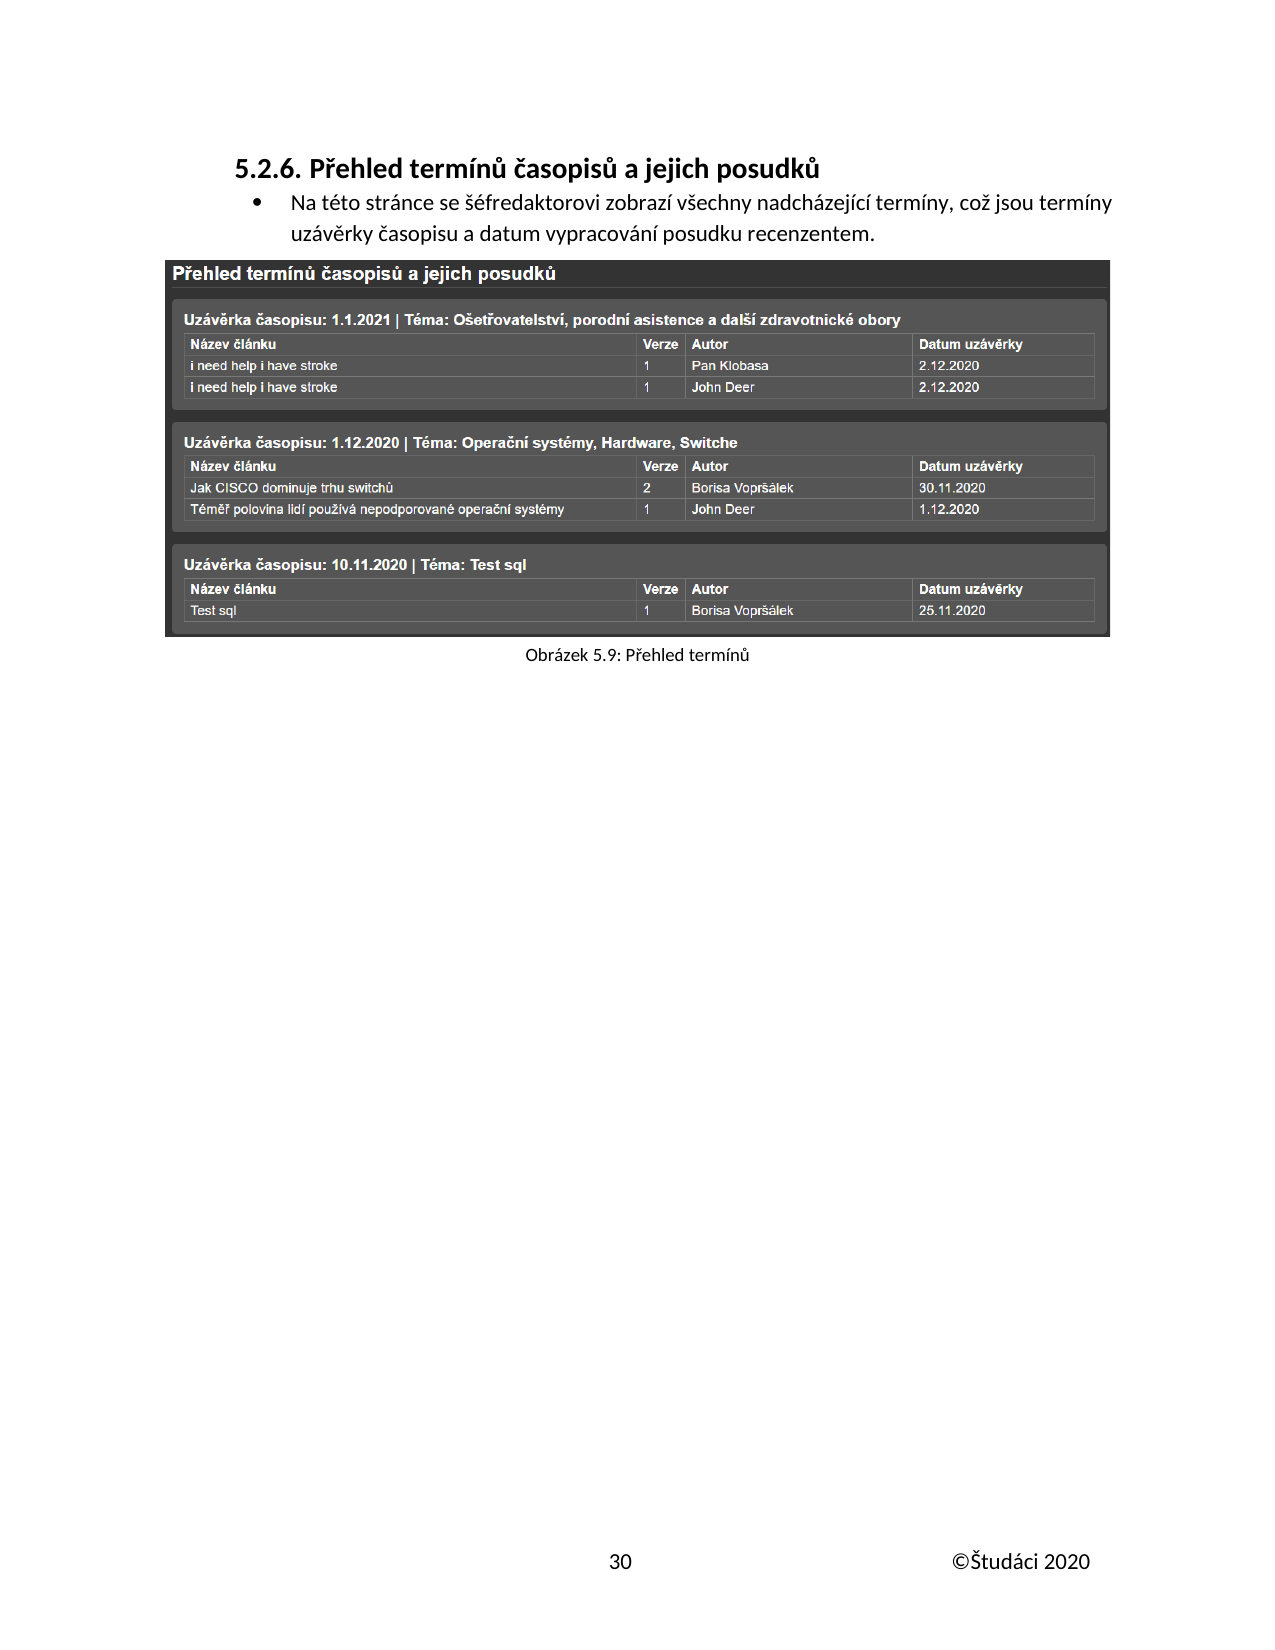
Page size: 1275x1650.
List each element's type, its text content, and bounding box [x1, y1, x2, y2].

picture [165, 260, 1111, 637]
list Přehled termínů časopisů a jejich posudků [234, 150, 1125, 186]
list Na této stránce se šéfredaktorovi zobrazí všechny nadcházející termíny, což jsou termíny uzávěrky časopisu a datum vypracování posudku recenzentem. [253, 188, 1125, 247]
